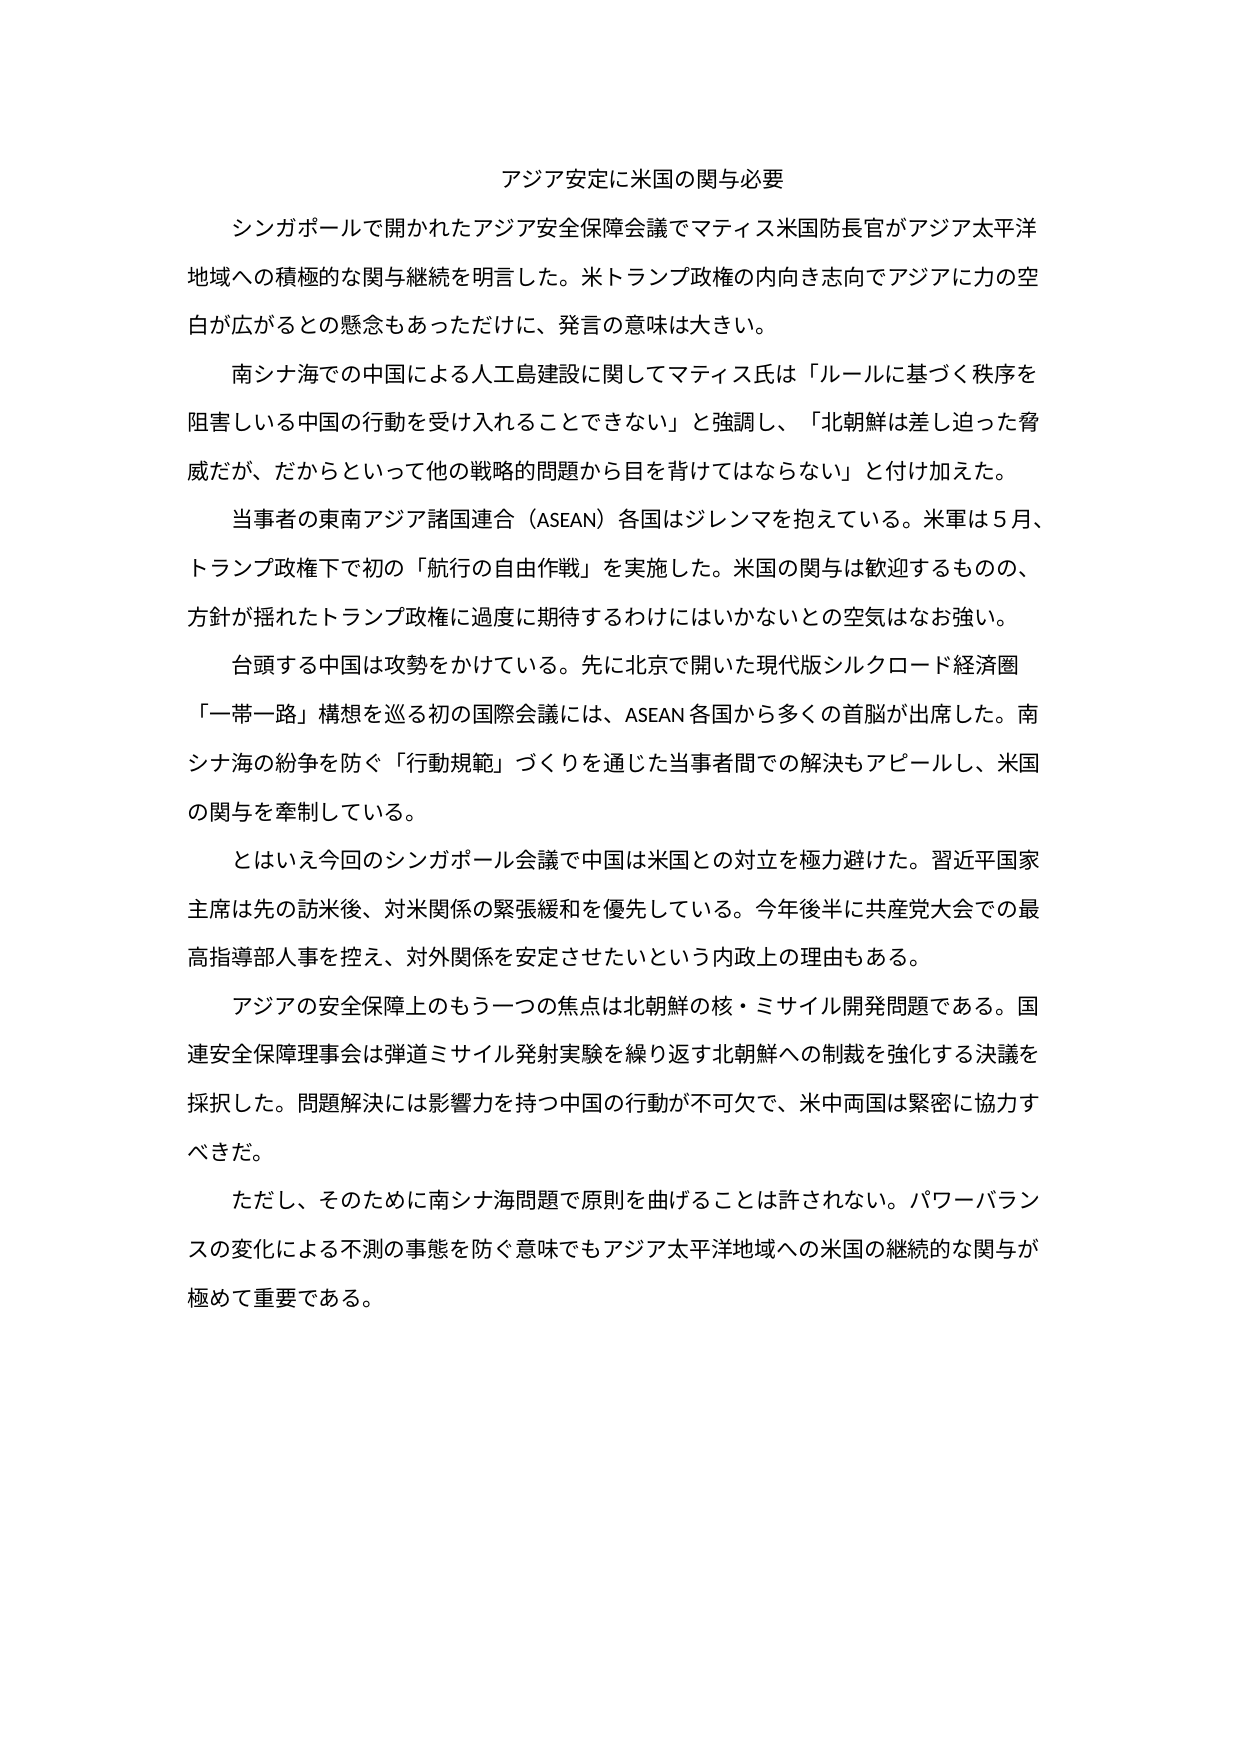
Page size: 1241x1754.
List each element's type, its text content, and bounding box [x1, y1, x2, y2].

text とはいえ今回のシンガポール会議で中国は米国との対立を極力避けた。習近平国家主席は先の訪米後、対米関係の緊張緩和を優先している。今年後半に共産党大会での最高指導部人事を控え、対外関係を安定させたいという内政上の理由もある。 [187, 842, 1053, 972]
text 南シナ海での中国による人工島建設に関してマティス氏は「ルールに基づく秩序を阻害しいる中国の行動を受け入れることできない」と強調し、「北朝鮮は差し迫った脅威だが、だからといって他の戦略的問題から目を背けてはならない」と付け加えた。 [187, 356, 1053, 486]
text 台頭する中国は攻勢をかけている。先に北京で開いた現代版シルクロード経済圏「一帯一路」構想を巡る初の国際会議には、ASEAN各国から多くの首脳が出席した。南シナ海の紛争を防ぐ「行動規範」づくりを通じた当事者間での解決もアピールし、米国の関与を牽制している。 [187, 648, 1053, 827]
text ただし、そのために南シナ海問題で原則を曲げることは許されない。パワーバランスの変化による不測の事態を防ぐ意味でもアジア太平洋地域への米国の継続的な関与が極めて重要である。 [187, 1183, 1053, 1313]
text 当事者の東南アジア諸国連合（ASEAN）各国はジレンマを抱えている。米軍は５月、トランプ政権下で初の「航行の自由作戦」を実施した。米国の関与は歓迎するものの、方針が揺れたトランプ政権に過度に期待するわけにはいかないとの空気はなお強い。 [187, 502, 1053, 632]
text シンガポールで開かれたアジア安全保障会議でマティス米国防長官がアジア太平洋地域への積極的な関与継続を明言した。米トランプ政権の内向き志向でアジアに力の空白が広がるとの懸念もあっただけに、発言の意味は大きい。 [187, 210, 1053, 340]
text アジアの安全保障上のもう一つの焦点は北朝鮮の核・ミサイル開発問題である。国連安全保障理事会は弾道ミサイル発射実験を繰り返す北朝鮮への制裁を強化する決議を採択した。問題解決には影響力を持つ中国の行動が不可欠で、米中両国は緊密に協力すべきだ。 [187, 988, 1053, 1167]
text アジア安定に米国の関与必要 [187, 162, 1053, 194]
